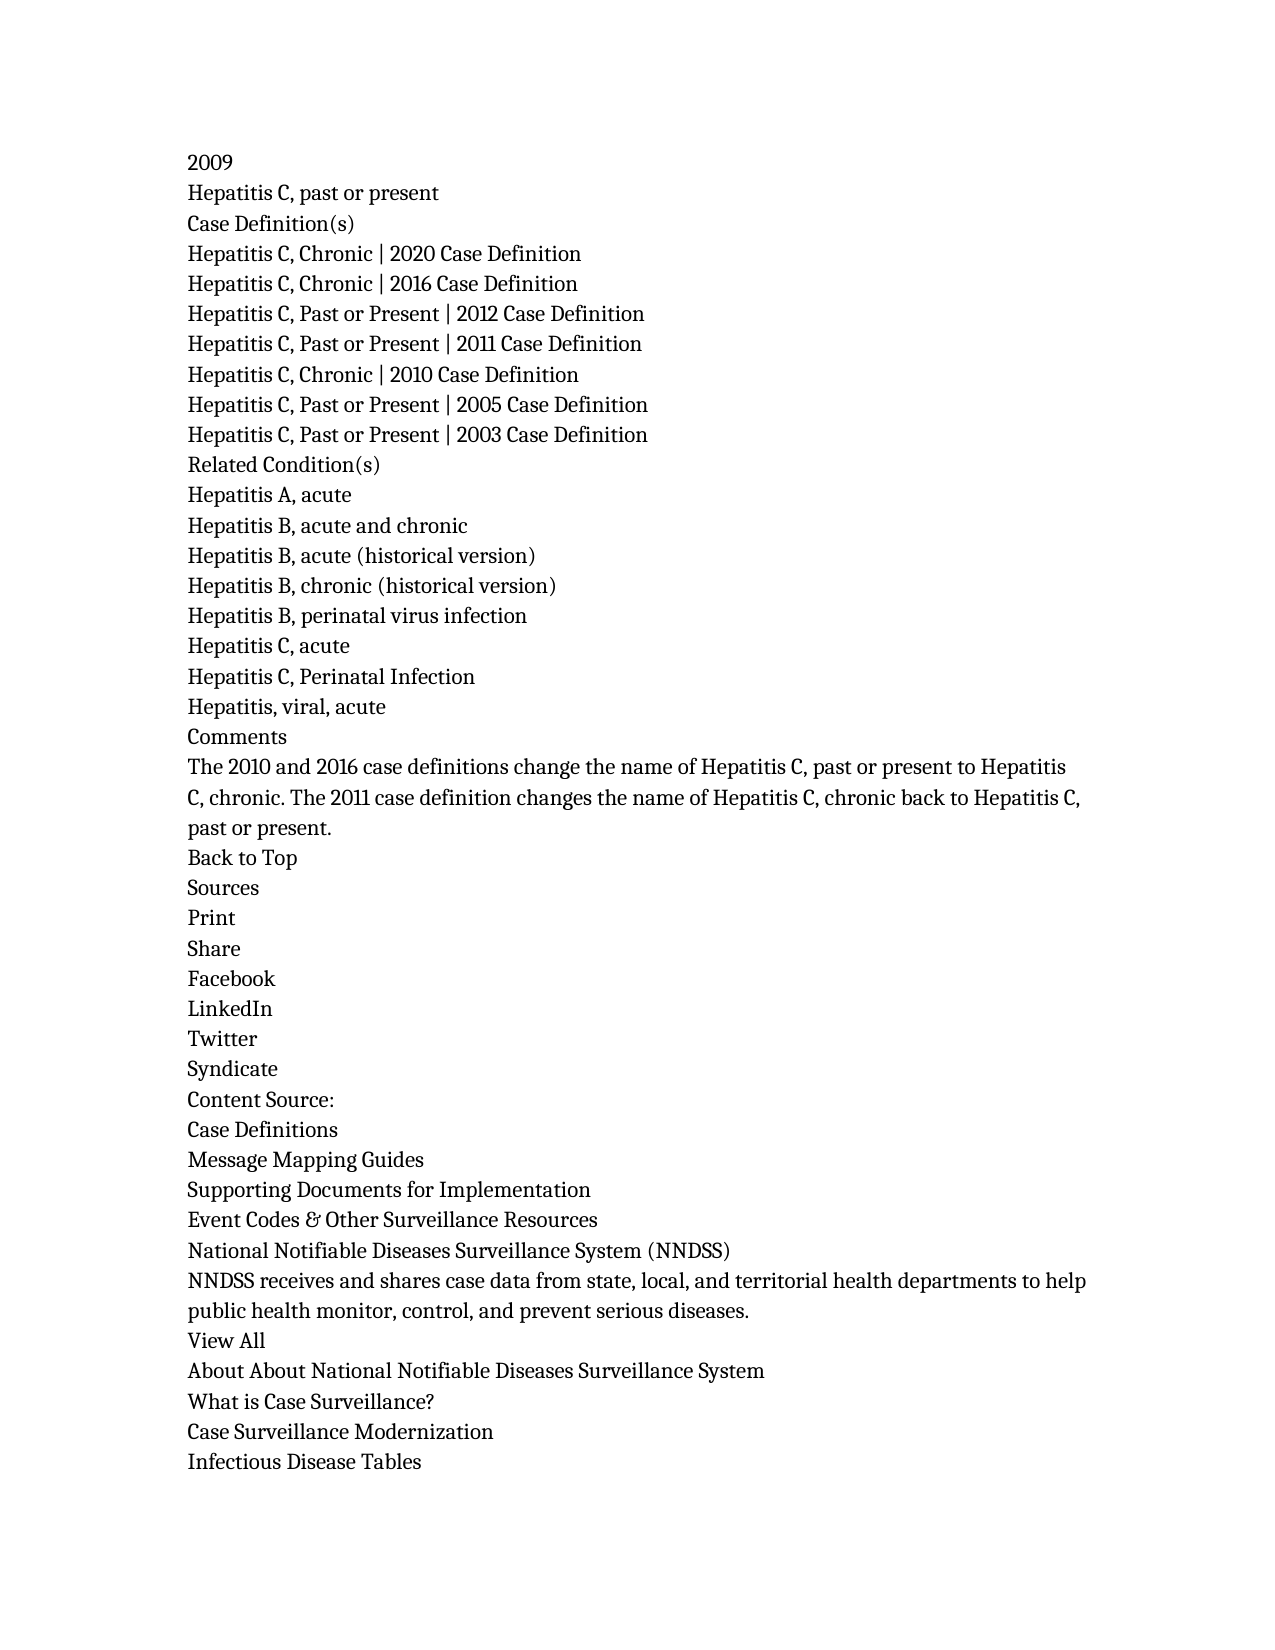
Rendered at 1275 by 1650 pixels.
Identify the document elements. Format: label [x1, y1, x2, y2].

text [187, 150, 1087, 1475]
